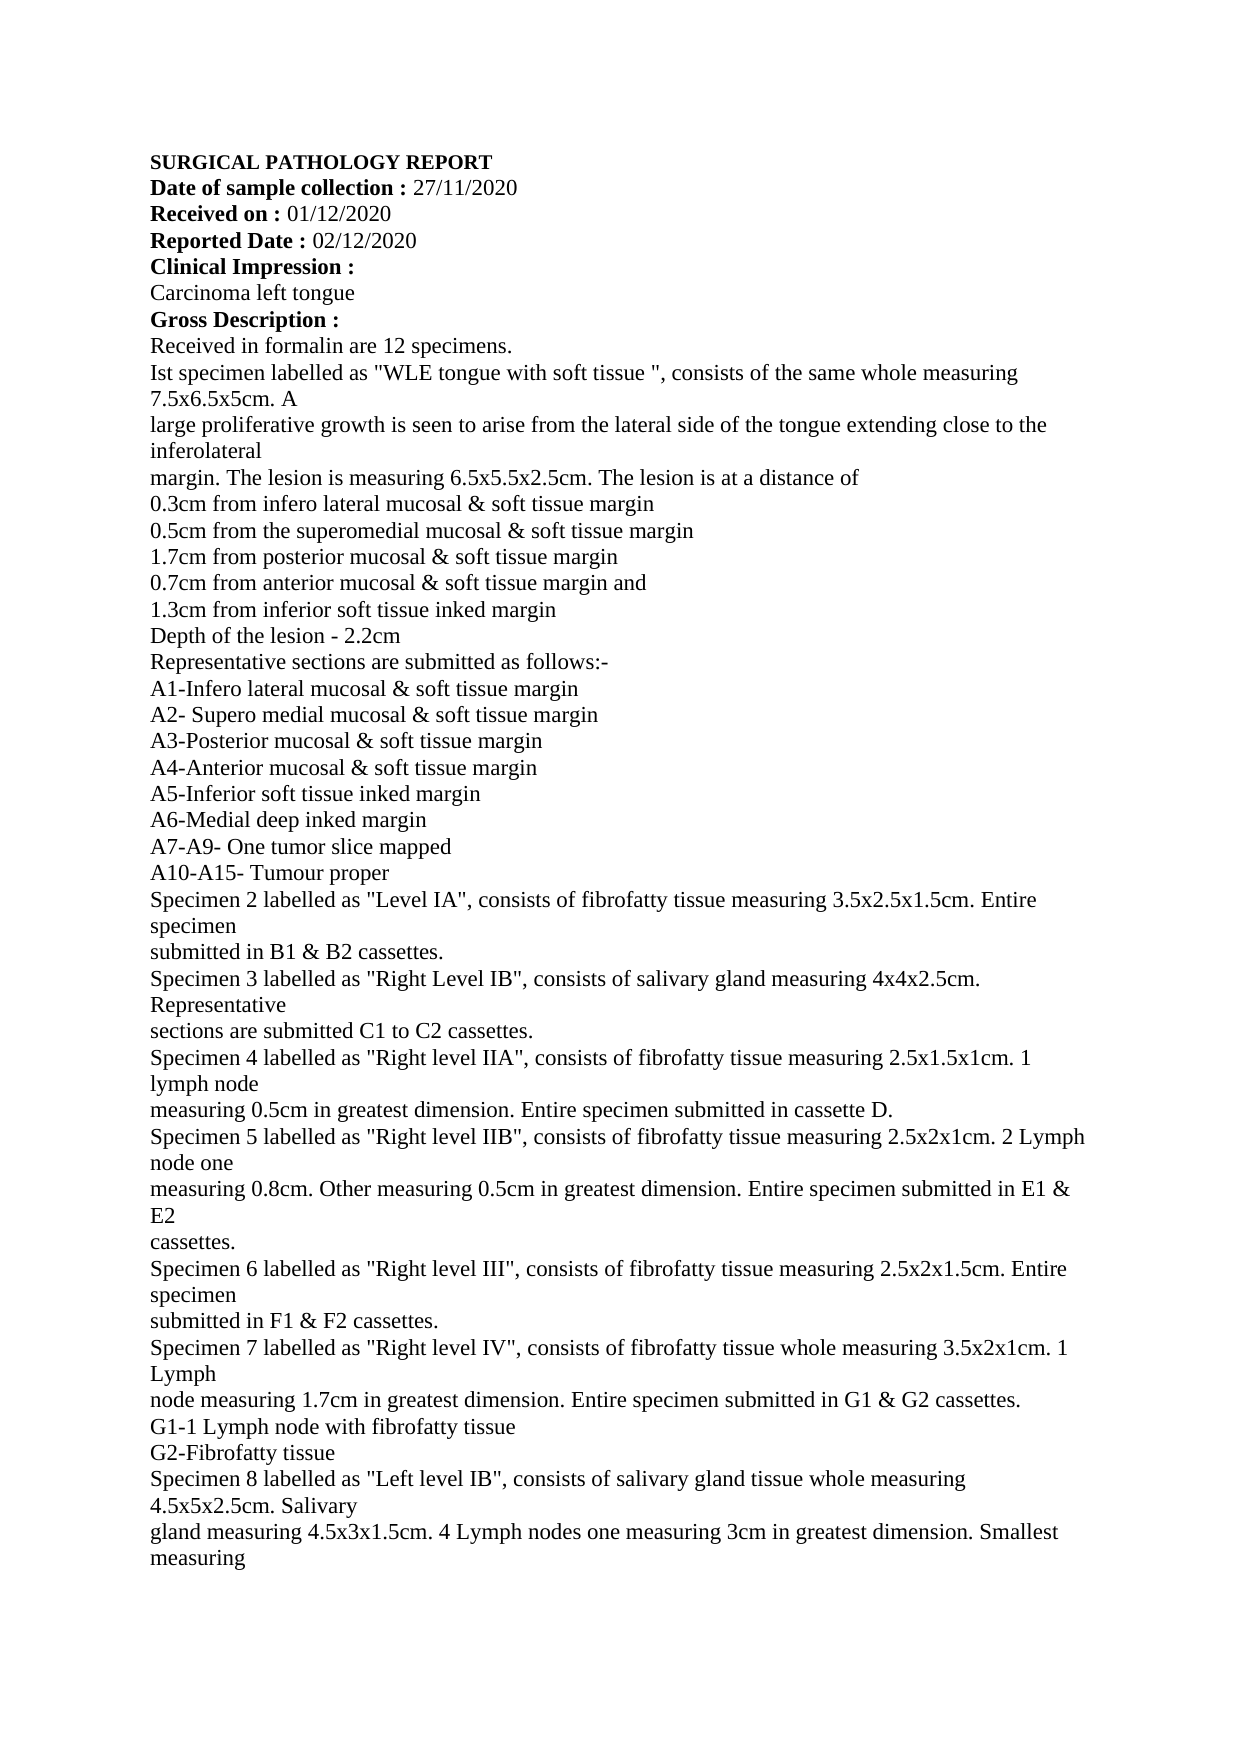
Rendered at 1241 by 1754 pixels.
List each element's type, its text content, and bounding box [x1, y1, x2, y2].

text sections are submitted C1 to C2 cassettes. [150, 1017, 1090, 1044]
text A7-A9- One tumor slice mapped [150, 833, 1090, 859]
text margin. The lesion is measuring 6.5x5.5x2.5cm. The lesion is at a distance of [150, 464, 1090, 490]
text A5-Inferior soft tissue inked margin [150, 780, 1090, 807]
text Depth of the lesion - 2.2cm [150, 622, 1090, 648]
text A2- Supero medial mucosal & soft tissue margin [150, 701, 1090, 727]
text submitted in F1 & F2 cassettes. [150, 1307, 1090, 1334]
text submitted in B1 & B2 cassettes. [150, 938, 1090, 965]
text Clinical Impression : [150, 253, 1090, 279]
text SURGICAL PATHOLOGY REPORT [150, 150, 1090, 174]
text Received on : 01/12/2020 [150, 200, 1090, 227]
text Representative sections are submitted as follows:- [150, 648, 1090, 675]
text 0.3cm from infero lateral mucosal & soft tissue margin [150, 490, 1090, 517]
text large proliferative growth is seen to arise from the lateral side of the tongue extending close to the inferolateral [150, 411, 1090, 464]
text A3-Posterior mucosal & soft tissue margin [150, 727, 1090, 754]
text A1-Infero lateral mucosal & soft tissue margin [150, 675, 1090, 701]
text gland measuring 4.5x3x1.5cm. 4 Lymph nodes one measuring 3cm in greatest dimension. Smallest measuring [150, 1518, 1090, 1571]
text 0.7cm from anterior mucosal & soft tissue margin and [150, 569, 1090, 596]
text measuring 0.8cm. Other measuring 0.5cm in greatest dimension. Entire specimen submitted in E1 & E2 [150, 1176, 1090, 1228]
text Ist specimen labelled as "WLE tongue with soft tissue ", consists of the same whole measuring 7.5x6.5x5cm. A [150, 358, 1090, 411]
text A6-Medial deep inked margin [150, 807, 1090, 833]
text Specimen 7 labelled as "Right level IV", consists of fibrofatty tissue whole measuring 3.5x2x1cm. 1 Lymph [150, 1334, 1090, 1386]
text measuring 0.5cm in greatest dimension. Entire specimen submitted in cassette D. [150, 1096, 1090, 1123]
text Specimen 4 labelled as "Right level IIA", consists of fibrofatty tissue measuring 2.5x1.5x1cm. 1 lymph node [150, 1044, 1090, 1096]
text Received in formalin are 12 specimens. [150, 332, 1090, 358]
text A10-A15- Tumour proper [150, 859, 1090, 886]
text cassettes. [150, 1228, 1090, 1254]
text 1.3cm from inferior soft tissue inked margin [150, 596, 1090, 622]
text Specimen 3 labelled as "Right Level IB", consists of salivary gland measuring 4x4x2.5cm. Representative [150, 965, 1090, 1017]
text G1-1 Lymph node with fibrofatty tissue [150, 1413, 1090, 1439]
text node measuring 1.7cm in greatest dimension. Entire specimen submitted in G1 & G2 cassettes. [150, 1386, 1090, 1413]
text Reported Date : 02/12/2020 [150, 227, 1090, 253]
text Carcinoma left tongue [150, 279, 1090, 306]
text Specimen 8 labelled as "Left level IB", consists of salivary gland tissue whole measuring 4.5x5x2.5cm. Salivary [150, 1465, 1090, 1518]
text G2-Fibrofatty tissue [150, 1439, 1090, 1465]
text Gross Description : [150, 306, 1090, 332]
text Specimen 2 labelled as "Level IA", consists of fibrofatty tissue measuring 3.5x2.5x1.5cm. Entire specimen [150, 886, 1090, 938]
text Specimen 5 labelled as "Right level IIB", consists of fibrofatty tissue measuring 2.5x2x1cm. 2 Lymph node one [150, 1123, 1090, 1176]
text Specimen 6 labelled as "Right level III", consists of fibrofatty tissue measuring 2.5x2x1.5cm. Entire specimen [150, 1254, 1090, 1307]
text 1.7cm from posterior mucosal & soft tissue margin [150, 543, 1090, 569]
text 0.5cm from the superomedial mucosal & soft tissue margin [150, 517, 1090, 543]
text Date of sample collection : 27/11/2020 [150, 174, 1090, 200]
text A4-Anterior mucosal & soft tissue margin [150, 754, 1090, 780]
